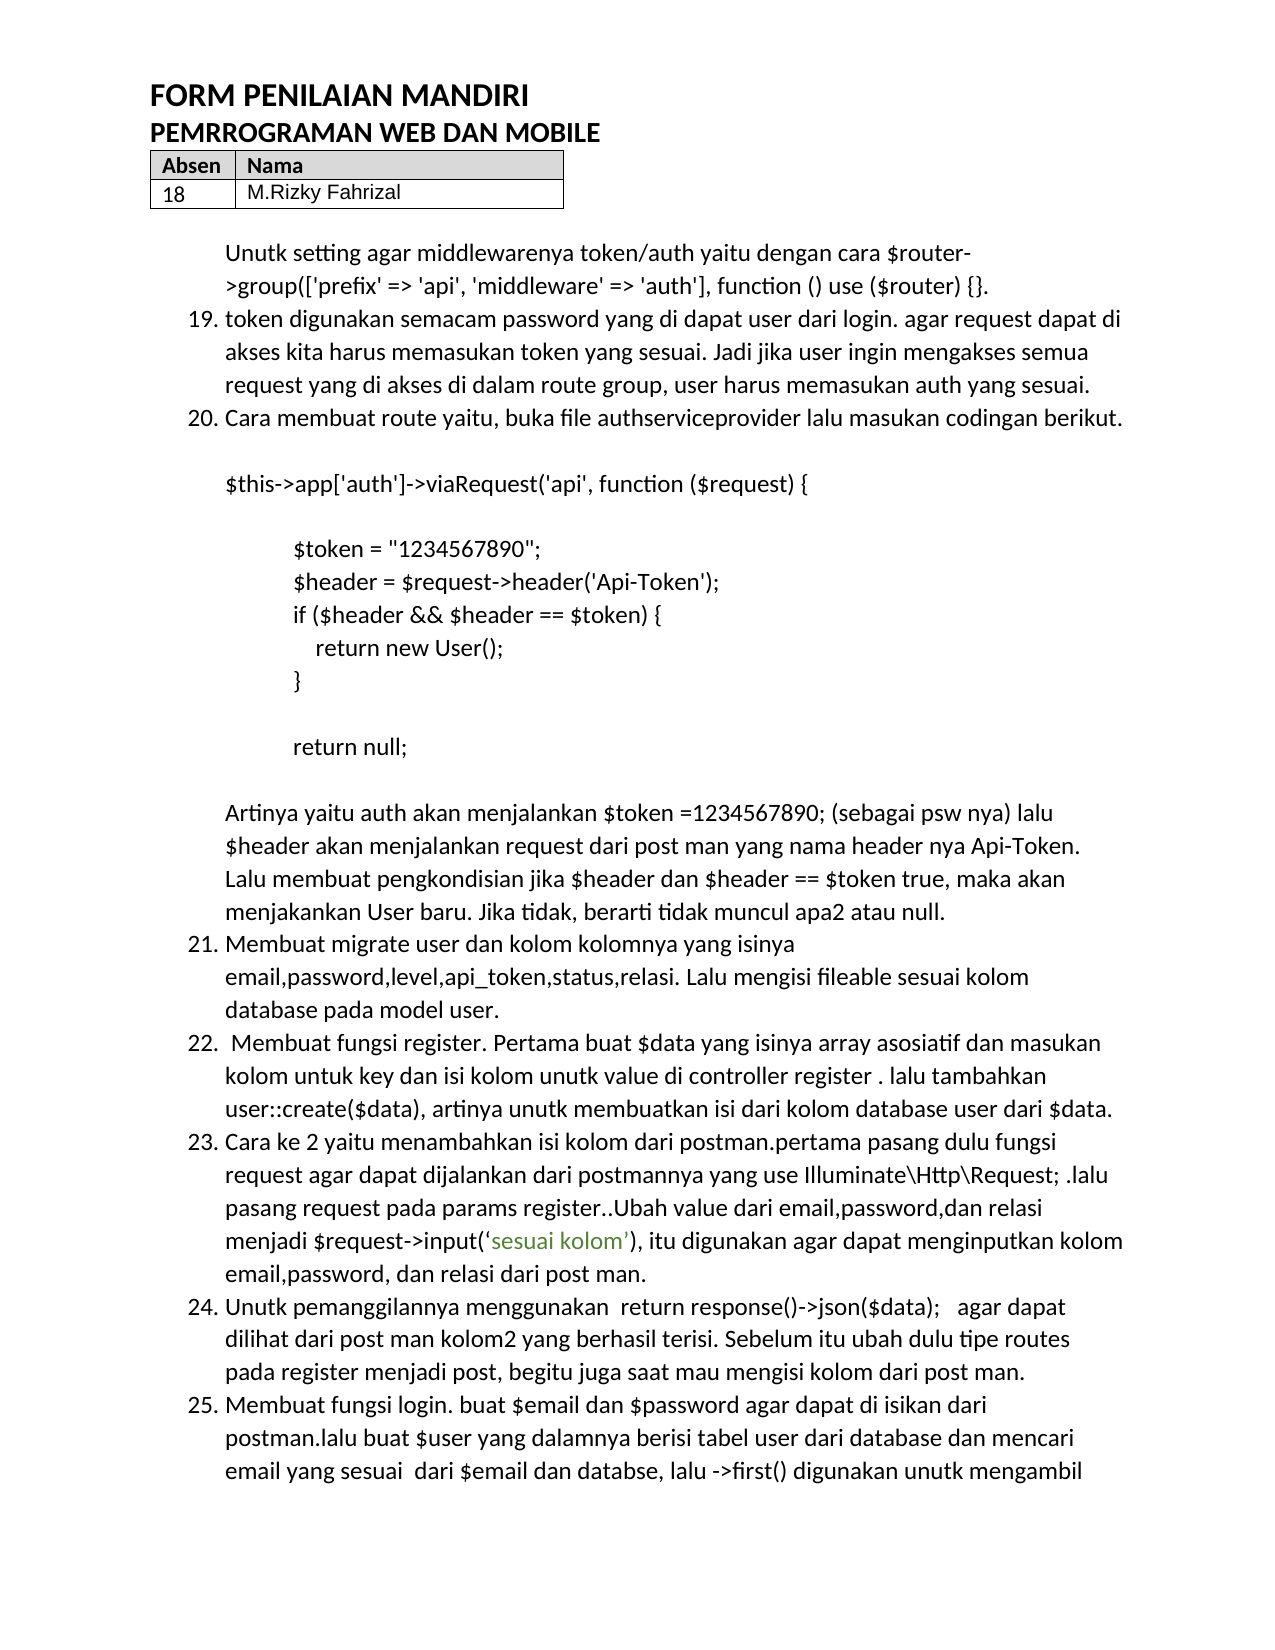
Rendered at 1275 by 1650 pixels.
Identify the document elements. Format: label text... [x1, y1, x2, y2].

list $this->app['auth']->viaRequest('api', function ($request) { [225, 468, 1125, 498]
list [187, 1389, 1125, 1486]
list if ($header && $header == $token) { [225, 599, 1125, 630]
list Cara ke 2 yaitu menambahkan isi kolom dari postman.pertama pasang dulu fungsi request agar dapat dijalankan dari postmannya yang use Illuminate\Http\Request; .lalu pasang request pada params register..Ubah value dari email,password,dan relasi menjadi $request->input(‘sesuai kolom’), itu digunakan agar dapat menginputkan kolom email,password, dan relasi dari post man. [187, 1126, 1125, 1288]
list $header = $request->header('Api-Token'); [225, 566, 1125, 597]
list Unutk pemanggilannya menggunakan return response()->json($data); agar dapat dilihat dari post man kolom2 yang berhasil terisi. Sebelum itu ubah dulu tipe routes pada register menjadi post, begitu juga saat mau mengisi kolom dari post man. [187, 1291, 1125, 1387]
list Membuat migrate user dan kolom kolomnya yang isinya email,password,level,api_token,status,relasi. Lalu mengisi fileable sesuai kolom database pada model user. [187, 928, 1125, 1025]
list token digunakan semacam password yang di dapat user dari login. agar request dapat di akses kita harus memasukan token yang sesuai. Jadi jika user ingin mengakses semua request yang di akses di dalam route group, user harus memasukan auth yang sesuai. [187, 303, 1125, 399]
list Artinya yaitu auth akan menjalankan $token =1234567890; (sebagai psw nya) lalu $header akan menjalankan request dari post man yang nama header nya Api-Token. Lalu membuat pengkondisian jika $header dan $header == $token true, maka akan menjakankan User baru. Jika tidak, berarti tidak muncul apa2 atau null. [225, 797, 1125, 926]
list Membuat fungsi register. Pertama buat $data yang isinya array asosiatif dan masukan kolom untuk key dan isi kolom unutk value di controller register . lalu tambahkan user::create($data), artinya unutk membuatkan isi dari kolom database user dari $data. [187, 1027, 1125, 1124]
list Cara membuat route yaitu, buka file authserviceprovider lalu masukan codingan berikut. [187, 402, 1125, 432]
list return null; [225, 731, 1125, 762]
list } [225, 665, 1125, 696]
list Unutk setting agar middlewarenya token/auth yaitu dengan cara $router->group(['prefix' => 'api', 'middleware' => 'auth'], function () use ($router) {}. [225, 237, 1125, 301]
list $token = "1234567890"; [225, 533, 1125, 564]
list return new User(); [225, 632, 1125, 663]
